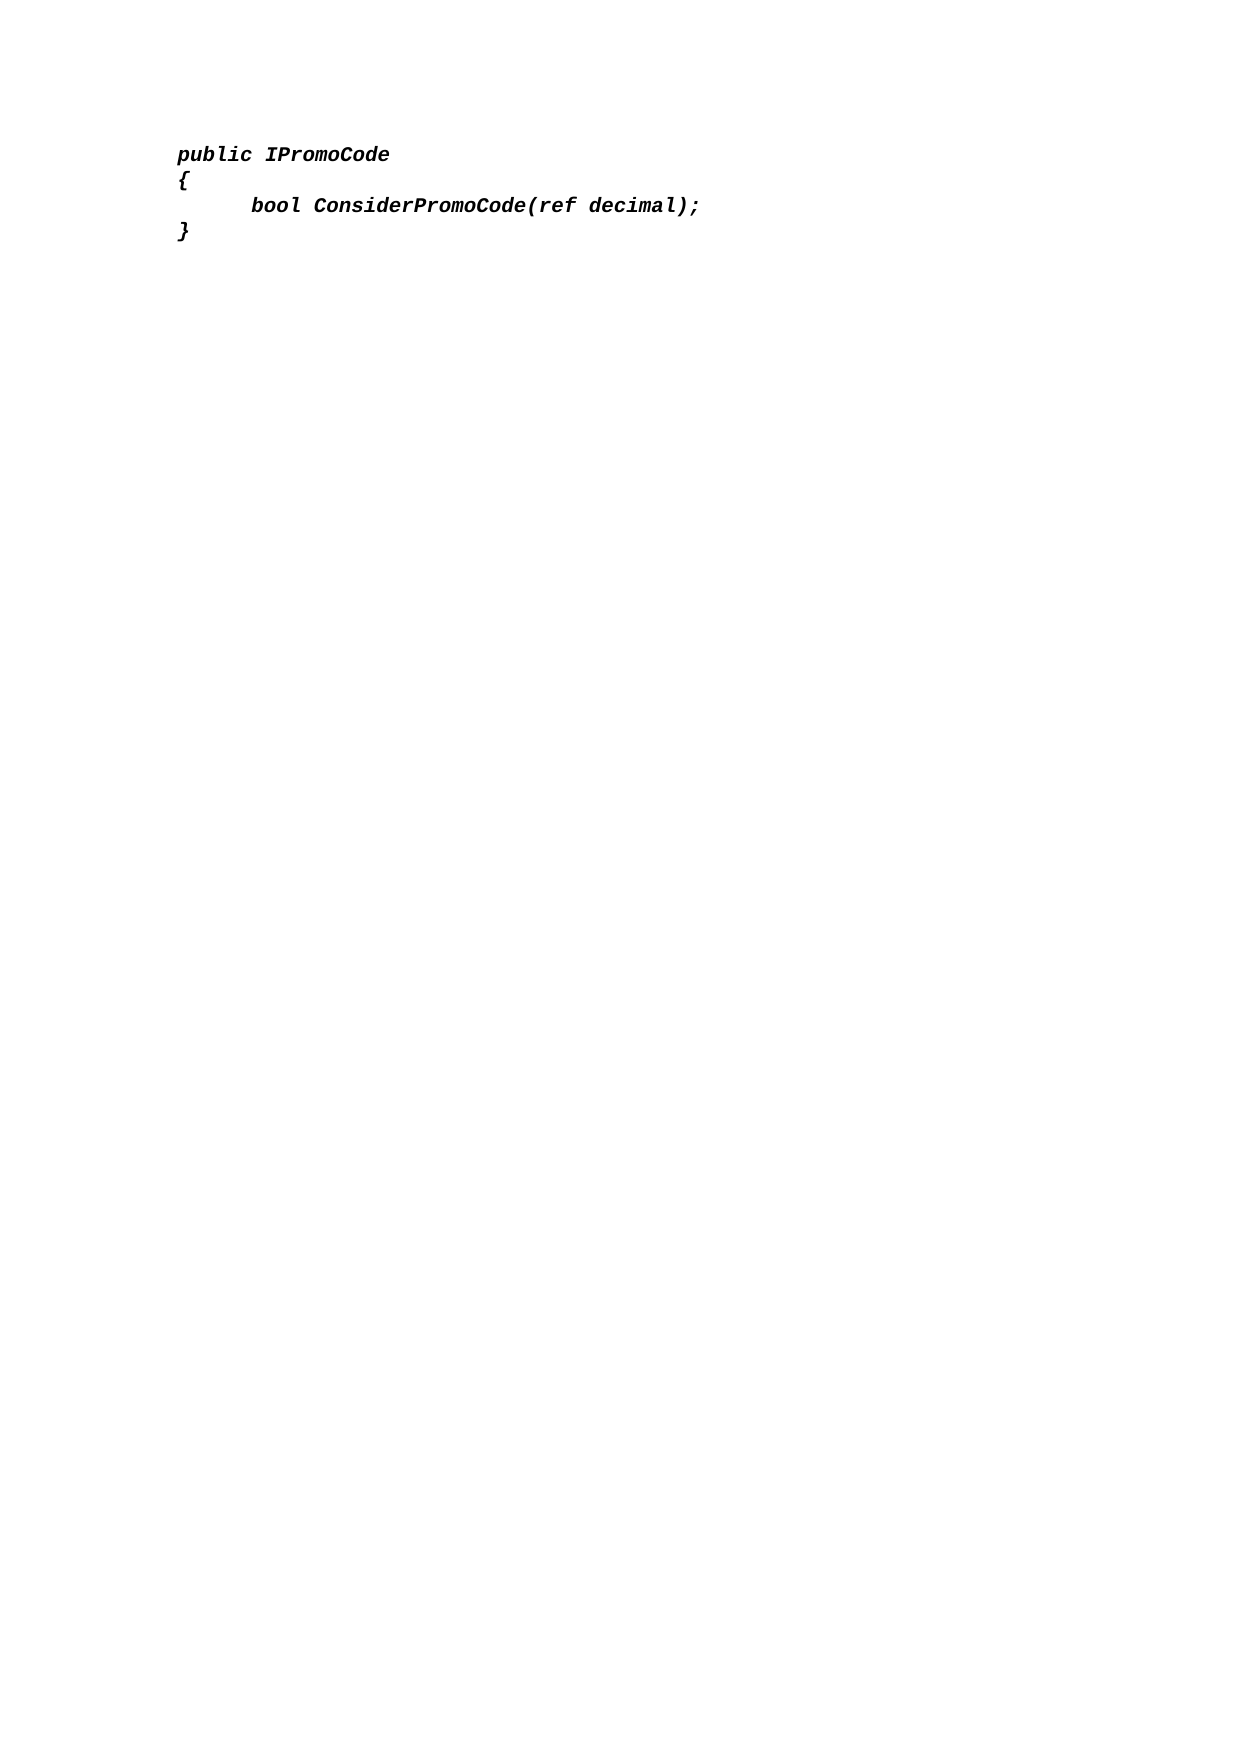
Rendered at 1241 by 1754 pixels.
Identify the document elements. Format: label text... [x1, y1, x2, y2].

text public IPromoCode [177, 144, 1152, 167]
text } [177, 220, 1152, 244]
text bool ConsiderPromoCode(ref decimal); [177, 195, 1152, 218]
text { [177, 169, 1152, 193]
